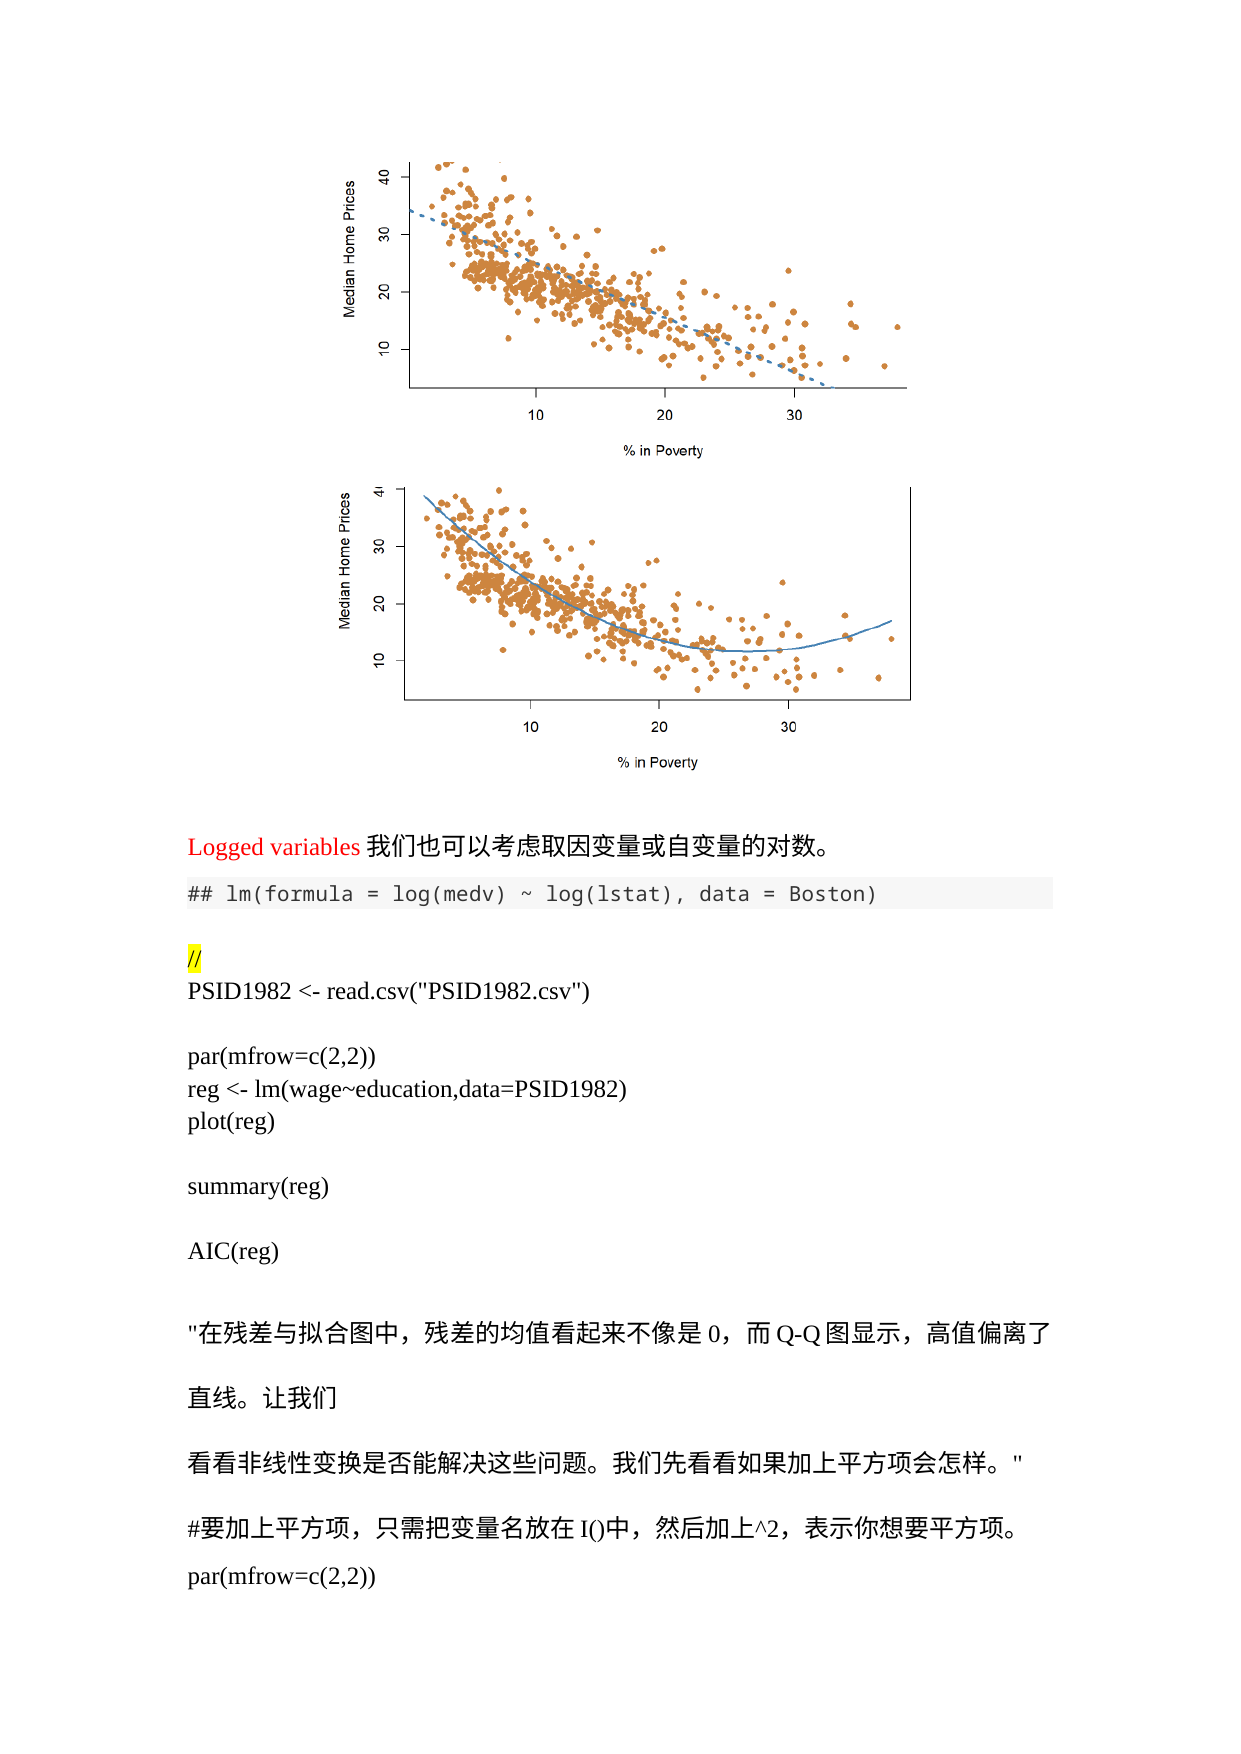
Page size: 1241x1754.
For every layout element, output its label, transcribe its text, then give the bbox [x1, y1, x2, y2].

text reg <- lm(wage~education,data=PSID1982) [187, 1072, 1053, 1104]
text // [187, 942, 1053, 974]
text par(mfrow=c(2,2)) [187, 1039, 1053, 1072]
text par(mfrow=c(2,2)) [187, 1559, 1053, 1592]
picture [333, 162, 907, 465]
picture [329, 487, 912, 781]
text "在残差与拟合图中，残差的均值看起来不像是0，而Q-Q图显示，高值偏离了直线。让我们 [187, 1299, 1053, 1429]
text 看看非线性变换是否能解决这些问题。我们先看看如果加上平方项会怎样。" [187, 1429, 1053, 1494]
text Logged variables 我们也可以考虑取因变量或自变量的对数。 [187, 812, 1053, 877]
text AIC(reg) [187, 1234, 1053, 1267]
text summary(reg) [187, 1169, 1053, 1202]
text #要加上平方项，只需把变量名放在I()中，然后加上^2，表示你想要平方项。 [187, 1494, 1053, 1559]
text plot(reg) [187, 1104, 1053, 1137]
text ## lm(formula = log(medv) ~ log(lstat), data = Boston) [187, 877, 1053, 909]
text PSID1982 <- read.csv("PSID1982.csv") [187, 974, 1053, 1007]
